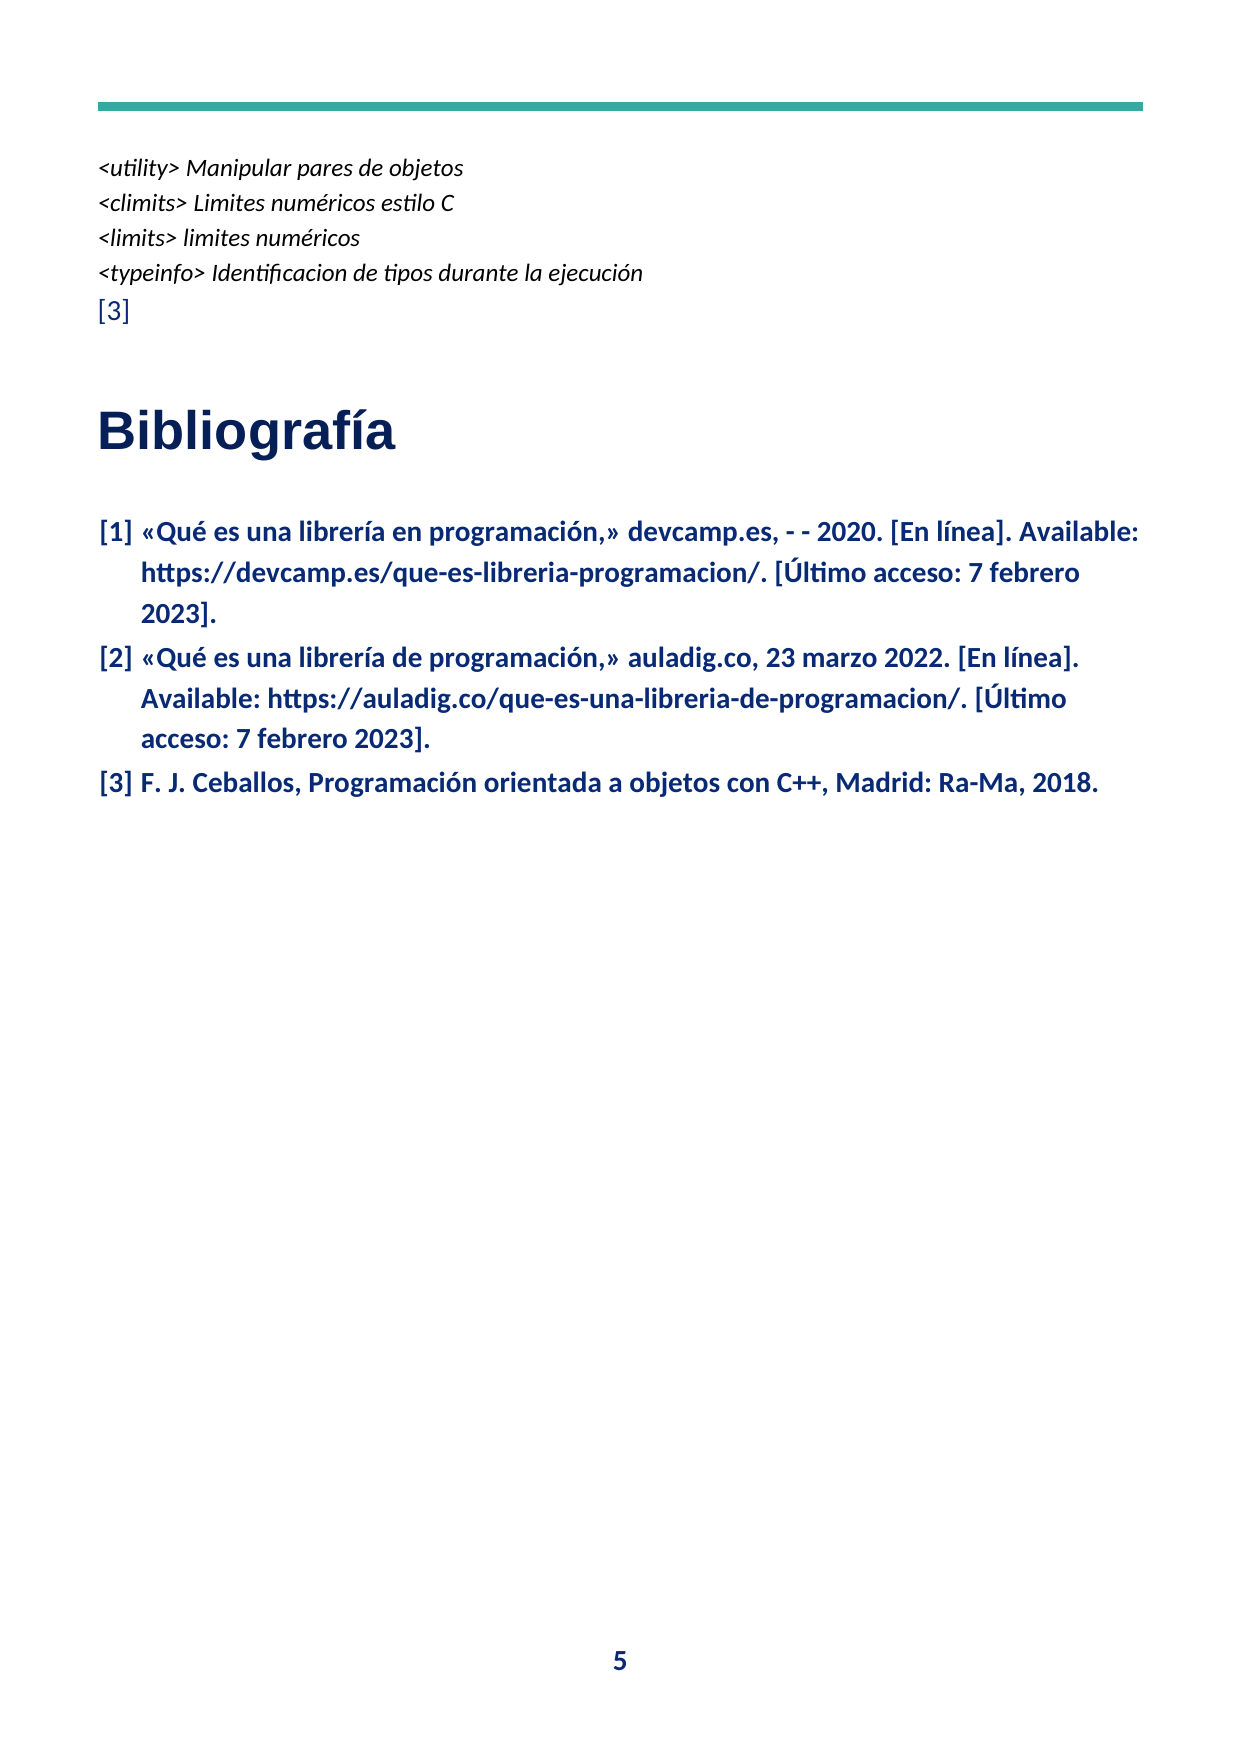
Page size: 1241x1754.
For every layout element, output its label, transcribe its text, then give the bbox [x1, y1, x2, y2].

text <limits> limites numéricos [97, 222, 1143, 252]
text <utility> Manipular pares de objetos [97, 152, 1143, 182]
text <typeinfo> Identificacion de tipos durante la ejecución [97, 257, 1143, 287]
text <climits> Limites numéricos estilo C [97, 187, 1143, 217]
